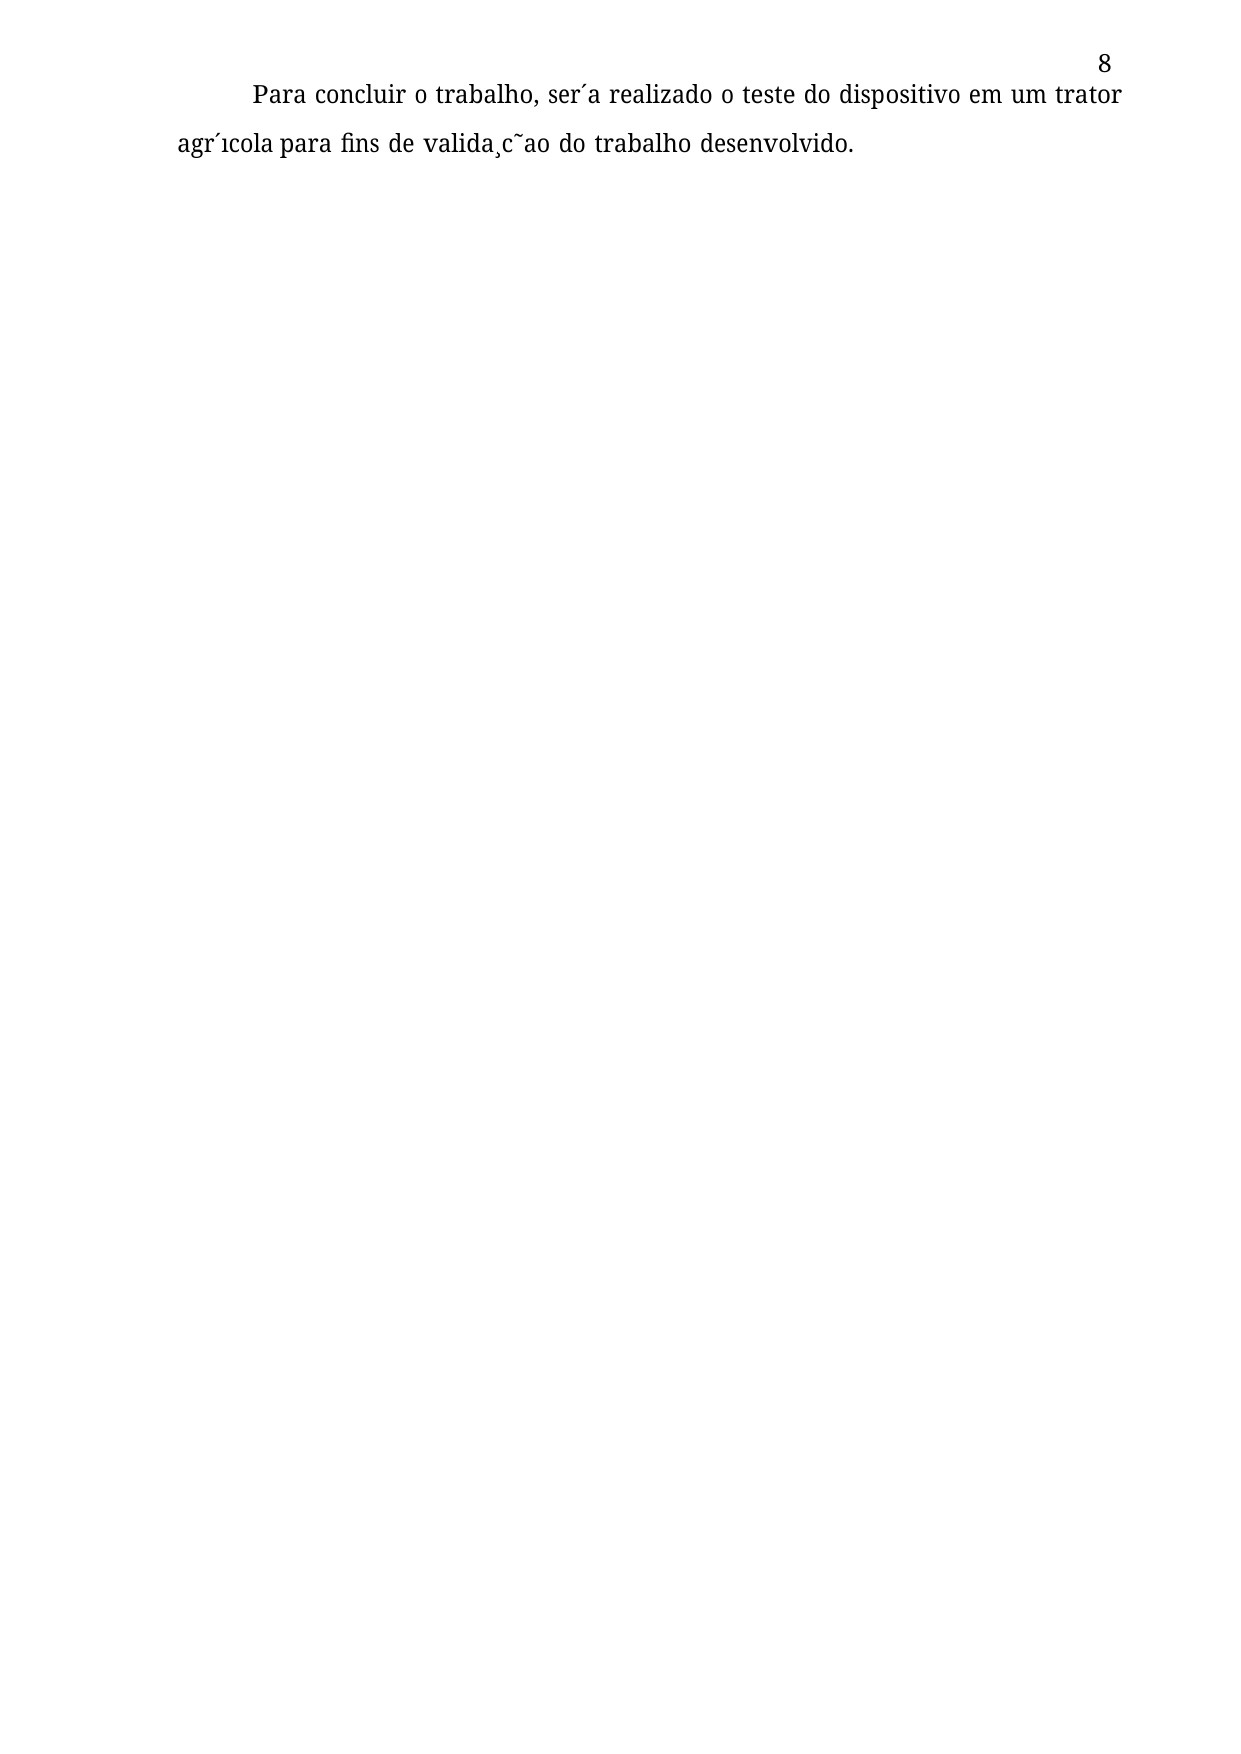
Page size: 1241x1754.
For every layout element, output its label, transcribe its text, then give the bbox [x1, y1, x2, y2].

text Para concluir o trabalho, ser´a realizado o teste do dispositivo em um trator agr´ıcola para fins de valida¸c˜ao do trabalho desenvolvido. [177, 77, 1122, 160]
